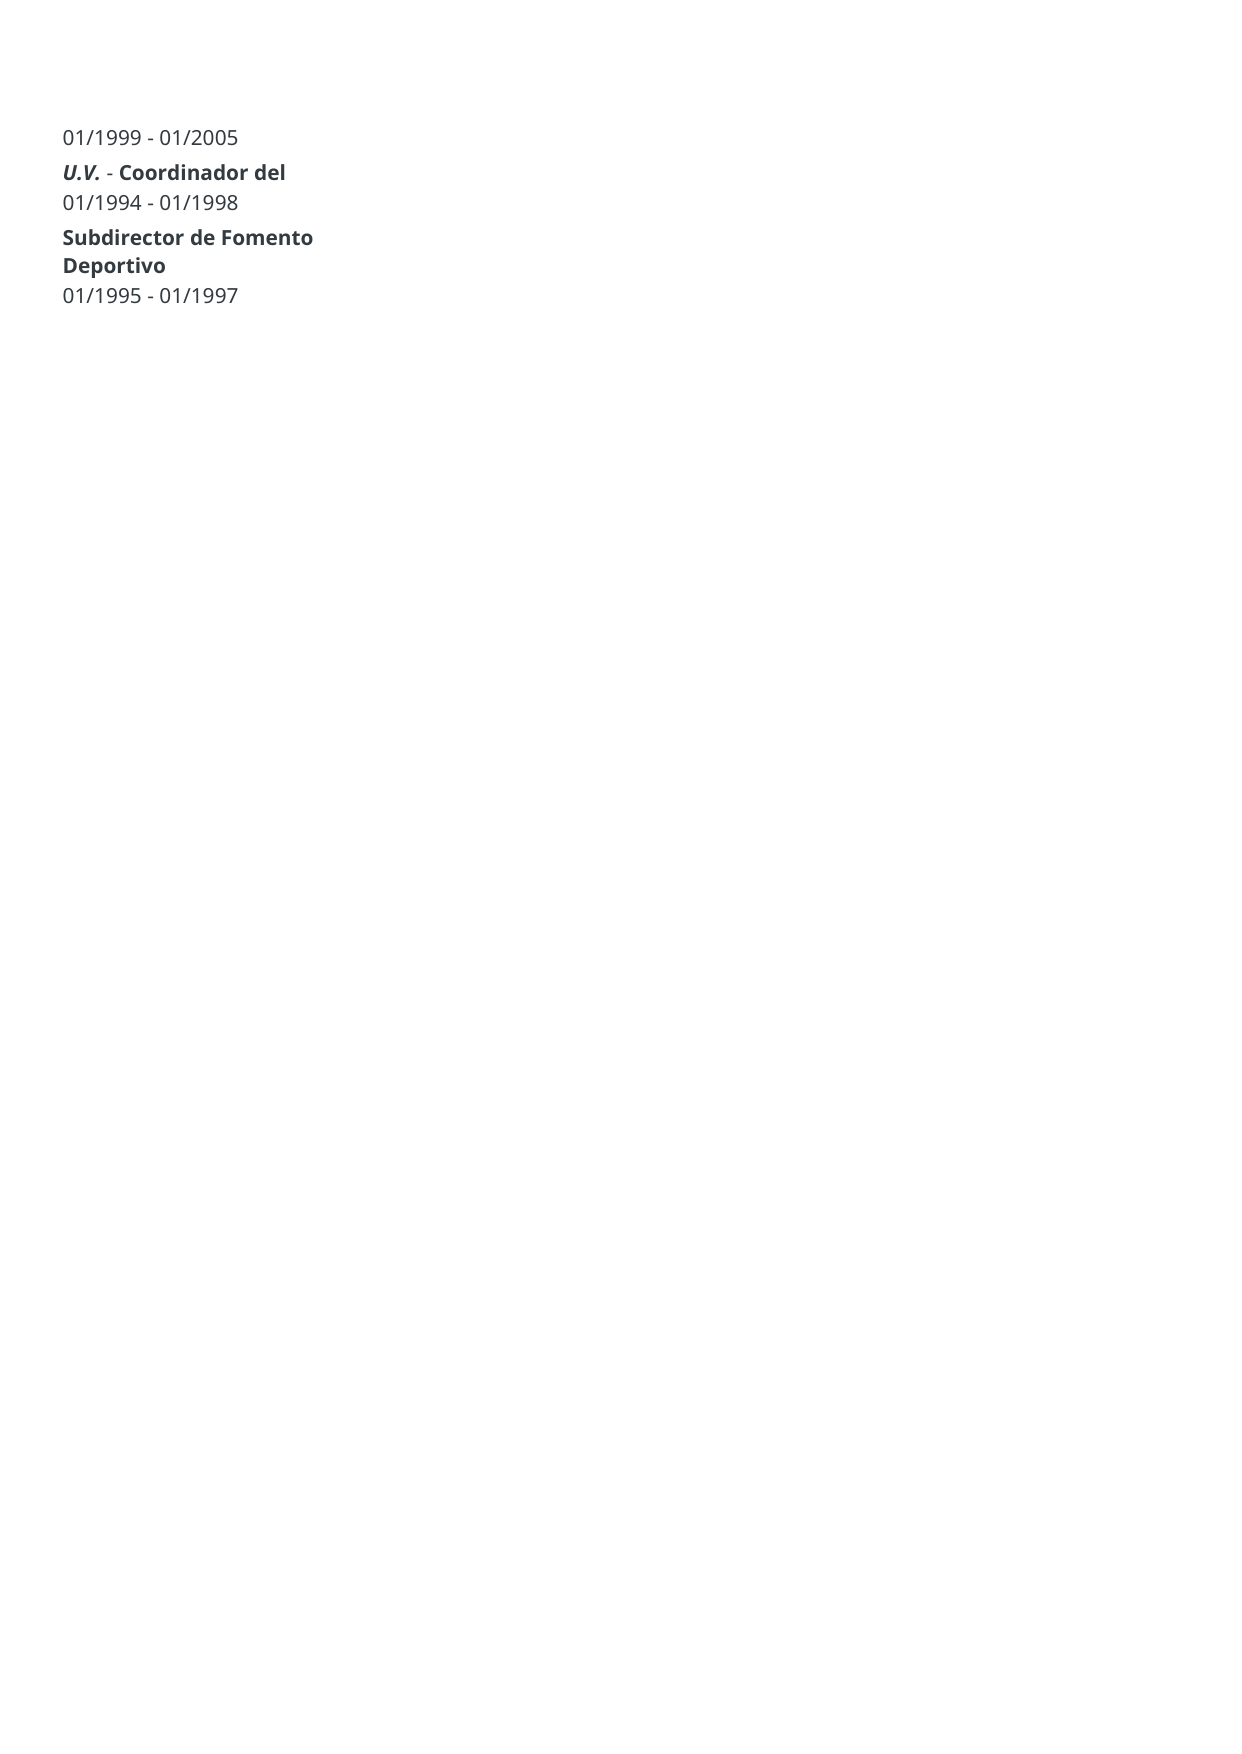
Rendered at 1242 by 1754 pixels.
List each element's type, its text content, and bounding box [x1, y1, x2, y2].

text 01/1999 - 01/2005 [62, 123, 378, 151]
text 01/1995 - 01/1997 [62, 281, 378, 309]
subtitle Subdirector de Fomento Deportivo [62, 223, 378, 280]
text 01/1994 - 01/1998 [62, 188, 378, 216]
text U.V. - Coordinador del [62, 158, 378, 187]
